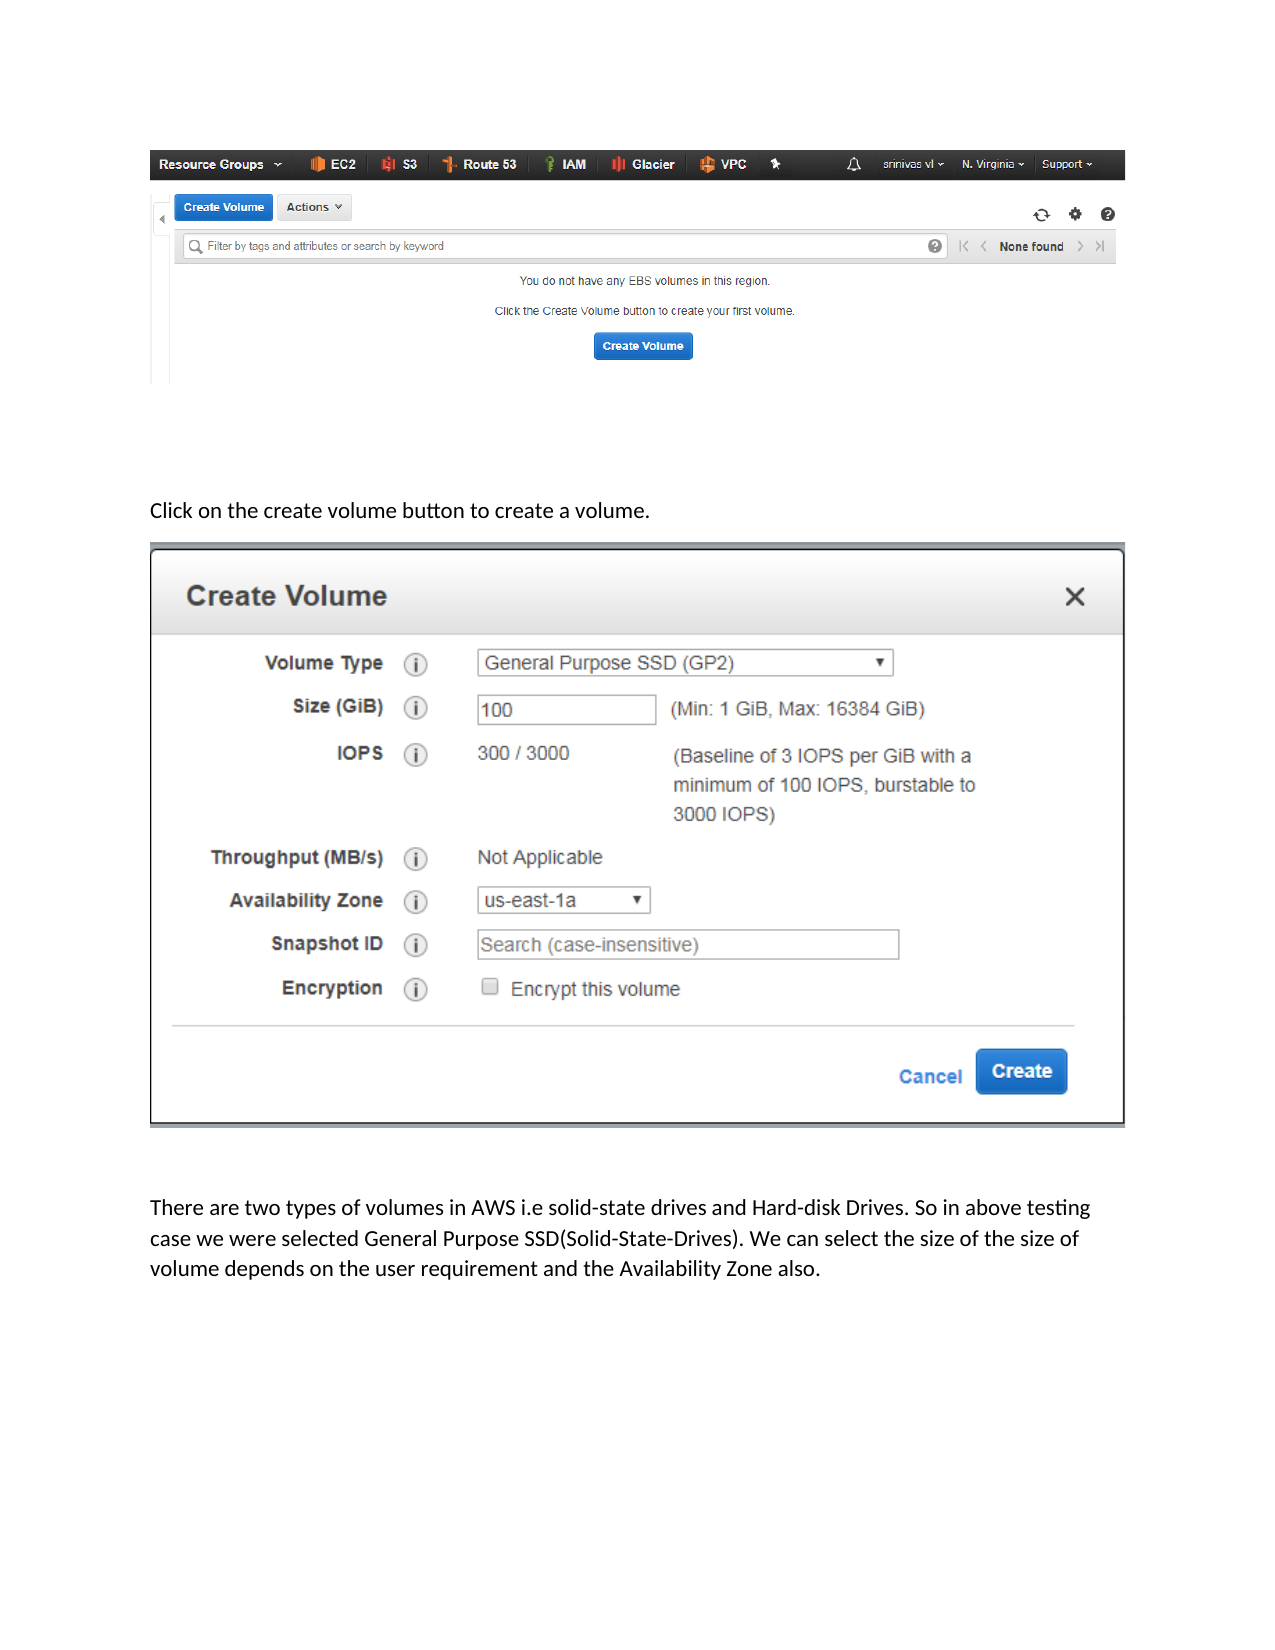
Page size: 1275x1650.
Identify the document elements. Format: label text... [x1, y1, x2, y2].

text Click on the create volume button to create a volume. [150, 496, 1125, 524]
text There are two types of volumes in AWS i.e solid-state drives and Hard-disk Drives. So in above testing case we were selected General Purpose SSD(Solid-State-Drives). We can select the size of the size of volume depends on the user requirement and the Availability Zone also. [150, 1193, 1125, 1282]
picture [150, 542, 1125, 1128]
picture [150, 150, 1125, 384]
